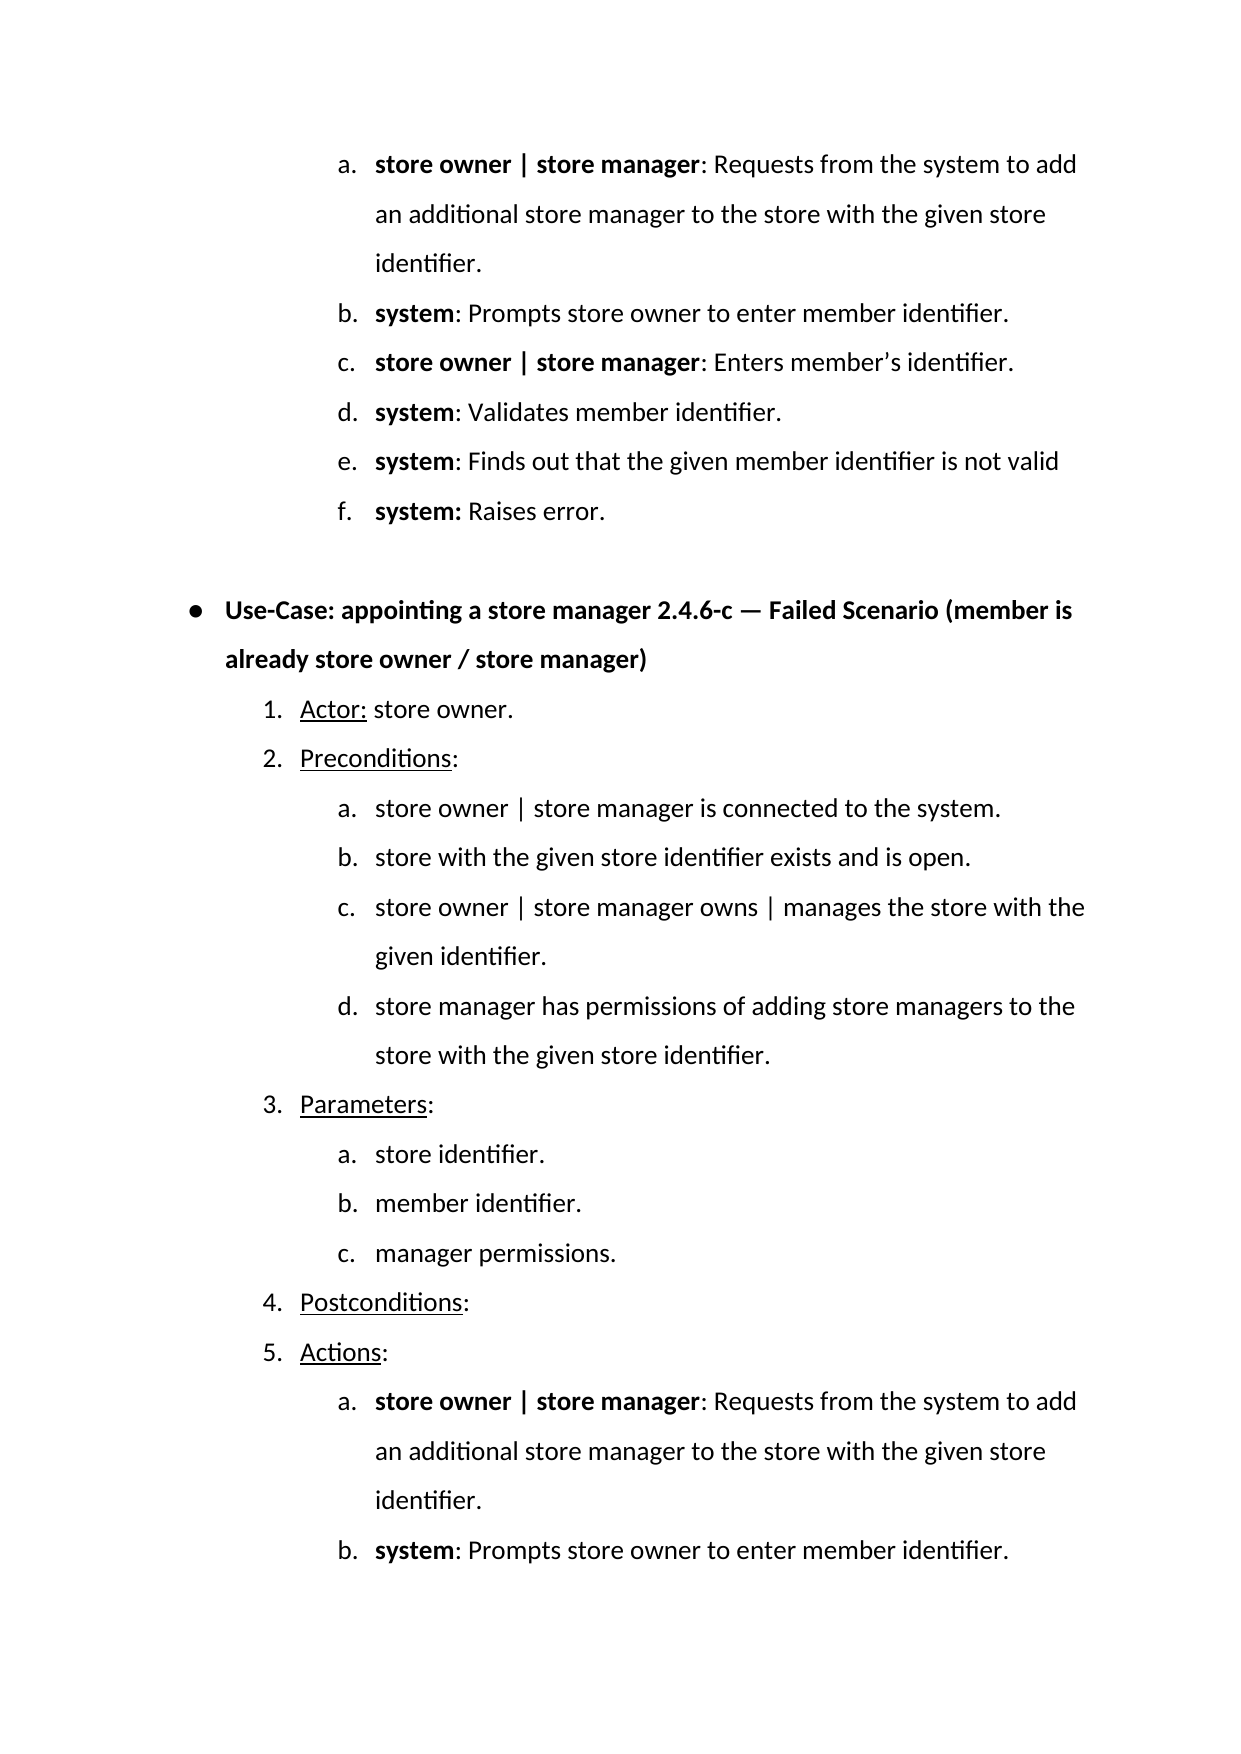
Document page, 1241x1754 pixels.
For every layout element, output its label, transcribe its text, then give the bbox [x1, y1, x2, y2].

list store owner | store manager owns | manages the store with the given identifier. [337, 890, 1090, 972]
list Preconditions: [262, 741, 1090, 774]
list Postconditions: [262, 1286, 1090, 1319]
list store with the given store identifier exists and is open. [337, 840, 1090, 873]
list store manager has permissions of adding store managers to the store with the given store identifier. [337, 989, 1090, 1071]
list manager permissions. [337, 1236, 1090, 1269]
list system: Prompts store owner to enter member identifier. [337, 1533, 1090, 1566]
list Parameters: [262, 1088, 1090, 1121]
list member identifier. [337, 1187, 1090, 1220]
list store owner | store manager: Requests from the system to add an additional store manager to the store with the given store identifier. [337, 1384, 1090, 1517]
list Actions: [262, 1335, 1090, 1368]
list store identifier. [337, 1137, 1090, 1170]
list system: Prompts store owner to enter member identifier. [337, 296, 1090, 329]
list system: Raises error. [337, 494, 1090, 527]
subtitle Use-Case: appointing a store manager 2.4.6-c — Failed Scenario (member is already store owner / store manager) [187, 593, 1090, 675]
list system: Validates member identifier. [337, 395, 1090, 428]
list store owner | store manager is connected to the system. [337, 791, 1090, 824]
list store owner | store manager: Enters member’s identifier. [337, 346, 1090, 378]
list store owner | store manager: Requests from the system to add an additional store manager to the store with the given store identifier. [337, 148, 1090, 279]
list Actor: store owner. [262, 692, 1090, 725]
list system: Finds out that the given member identifier is not valid [337, 444, 1090, 477]
